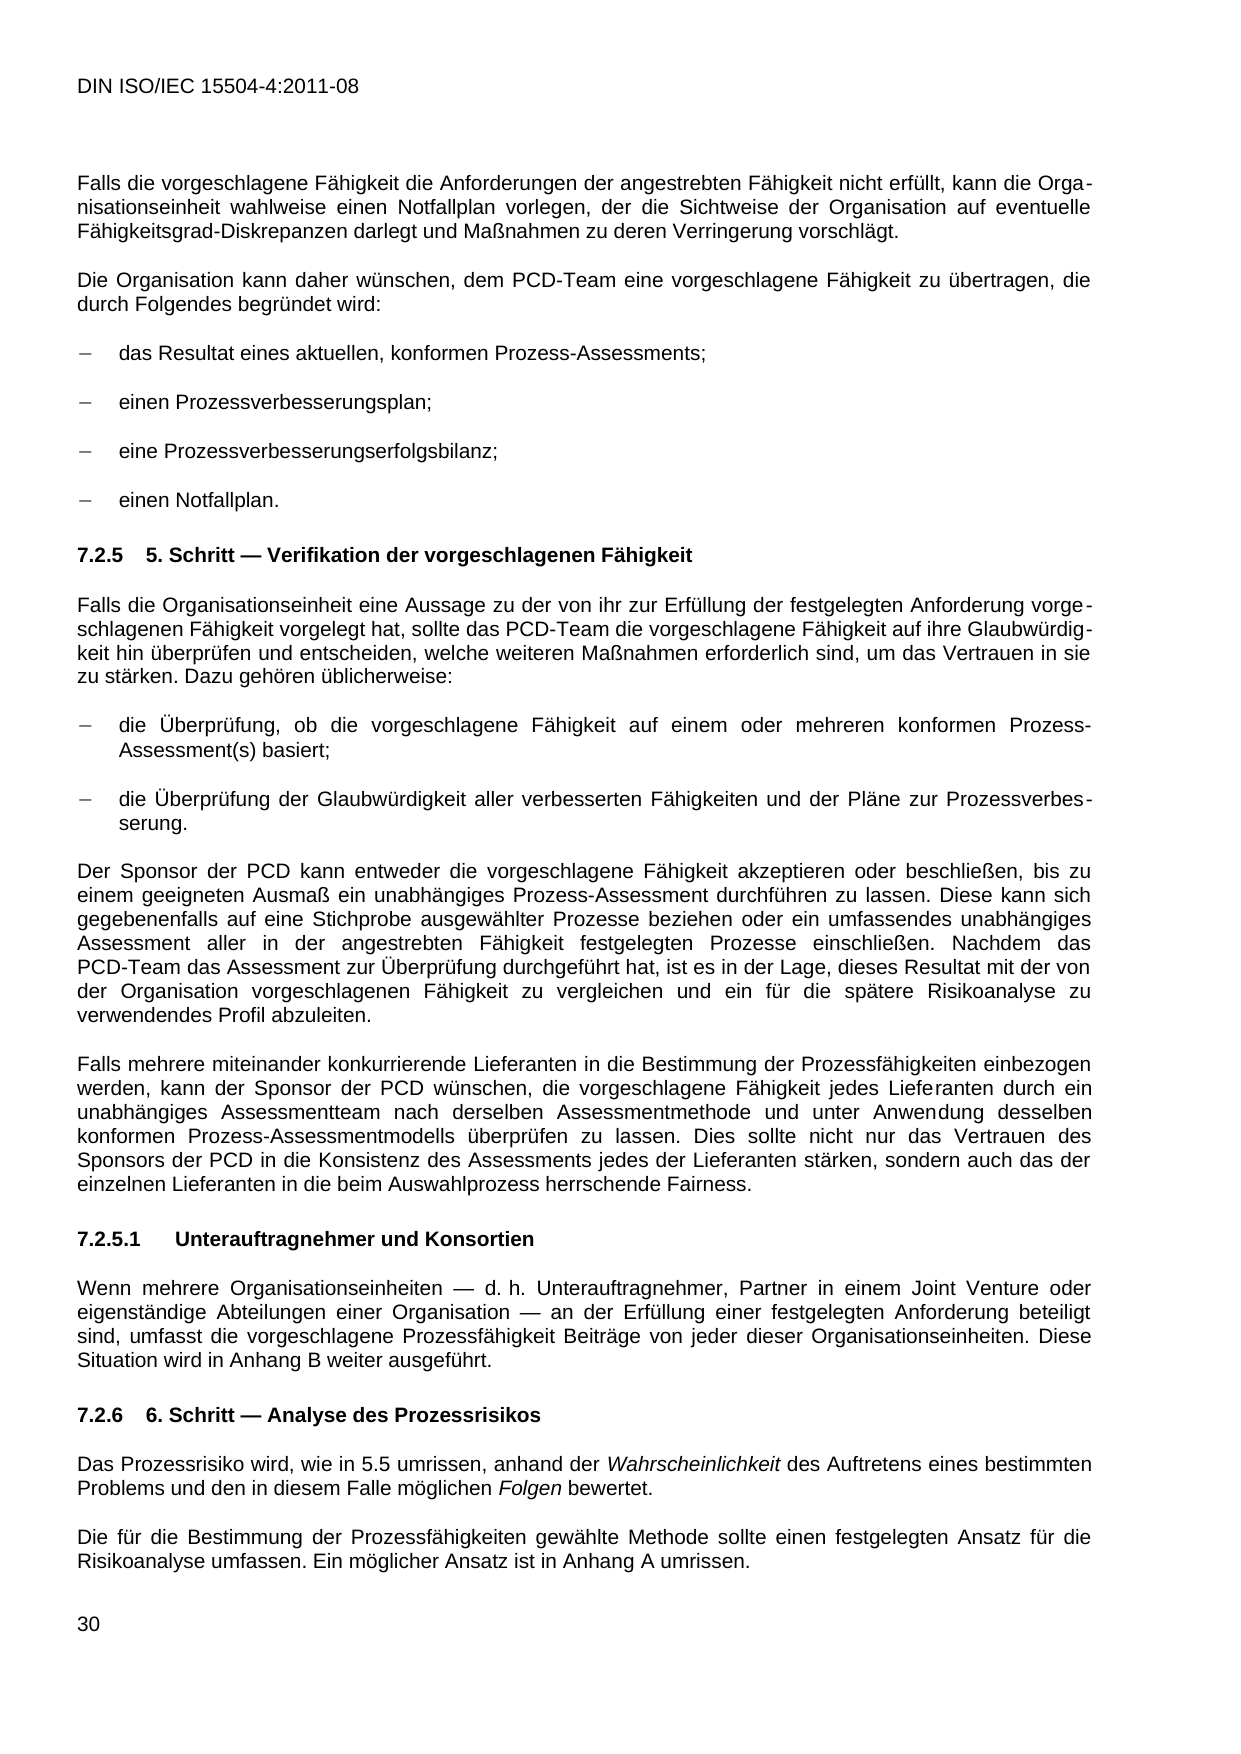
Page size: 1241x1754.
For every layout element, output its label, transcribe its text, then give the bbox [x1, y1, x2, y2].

subtitle 6. Schritt — Analyse des Prozessrisikos [77, 1403, 1092, 1427]
text Falls mehrere miteinander konkurrierende Lieferanten in die Bestimmung der Prozessfähigkeiten einbezogen werden, kann der Sponsor der PCD wünschen, die vorgeschlagene Fähigkeit jedes Lieferanten durch ein unabhängiges Assessmentteam nach derselben Assessmentmethode und unter Anwendung desselben konformen Prozess-Assessmentmodells überprüfen zu lassen. Dies sollte nicht nur das Vertrauen des Sponsors der PCD in die Konsistenz des Assessments jedes der Lieferanten stärken, sondern auch das der einzelnen Lieferanten in die beim Auswahlprozess herrschende Fairness. [77, 1052, 1092, 1196]
subtitle 5. Schritt — Verifikation der vorgeschlagenen Fähigkeit [77, 543, 1092, 567]
list die Überprüfung der Glaubwürdigkeit aller verbesserten Fähigkeiten und der Pläne zur Prozessverbesserung. [77, 786, 1092, 834]
text Das Prozessrisiko wird, wie in 5.5 umrissen, anhand der Wahrscheinlichkeit des Auftretens eines bestimmten Problems und den in diesem Falle möglichen Folgen bewertet. [77, 1452, 1092, 1500]
text Die für die Bestimmung der Prozessfähigkeiten gewählte Methode sollte einen festgelegten Ansatz für die Risikoanalyse umfassen. Ein möglicher Ansatz ist in Anhang A umrissen. [77, 1525, 1092, 1573]
subtitle Unterauftragnehmer und Konsortien [77, 1227, 1092, 1251]
list das Resultat eines aktuellen, konformen Prozess-Assessments; [77, 341, 1092, 365]
text Falls die Organisationseinheit eine Aussage zu der von ihr zur Erfüllung der festgelegten Anforderung vorgeschlagenen Fähigkeit vorgelegt hat, sollte das PCD-Team die vorgeschlagene Fähigkeit auf ihre Glaubwürdigkeit hin überprüfen und entscheiden, welche weiteren Maßnahmen erforderlich sind, um das Vertrauen in sie zu stärken. Dazu gehören üblicherweise: [77, 592, 1092, 688]
text Der Sponsor der PCD kann entweder die vorgeschlagene Fähigkeit akzeptieren oder beschließen, bis zu einem geeigneten Ausmaß ein unabhängiges Prozess-Assessment durchführen zu lassen. Diese kann sich gegebenenfalls auf eine Stichprobe ausgewählter Prozesse beziehen oder ein umfassendes unabhängiges Assessment aller in der angestrebten Fähigkeit festgelegten Prozesse einschließen. Nachdem das PCD-Team das Assessment zur Überprüfung durchgeführt hat, ist es in der Lage, dieses Resultat mit der von der Organisation vorgeschlagenen Fähigkeit zu vergleichen und ein für die spätere Risikoanalyse zu verwendendes Profil abzuleiten. [77, 859, 1092, 1027]
list einen Notfallplan. [77, 488, 1092, 512]
list einen Prozessverbesserungsplan; [77, 390, 1092, 414]
text Falls die vorgeschlagene Fähigkeit die Anforderungen der angestrebten Fähigkeit nicht erfüllt, kann die Organisationseinheit wahlweise einen Notfallplan vorlegen, der die Sichtweise der Organisation auf eventuelle Fähigkeitsgrad-Diskrepanzen darlegt und Maßnahmen zu deren Verringerung vorschlägt. [77, 171, 1092, 243]
text Wenn mehrere Organisationseinheiten — d. h. Unterauftragnehmer, Partner in einem Joint Venture oder eigenständige Abteilungen einer Organisation — an der Erfüllung einer festgelegten Anforderung beteiligt sind, umfasst die vorgeschlagene Prozessfähigkeit Beiträge von jeder dieser Organisationseinheiten. Diese Situation wird in Anhang B weiter ausgeführt. [77, 1276, 1092, 1372]
text Die Organisation kann daher wünschen, dem PCD-Team eine vorgeschlagene Fähigkeit zu übertragen, die durch Folgendes begründet wird: [77, 268, 1092, 316]
list die Überprüfung, ob die vorgeschlagene Fähigkeit auf einem oder mehreren konformen Prozess-Assessment(s) basiert; [77, 713, 1092, 761]
list eine Prozessverbesserungserfolgsbilanz; [77, 439, 1092, 463]
